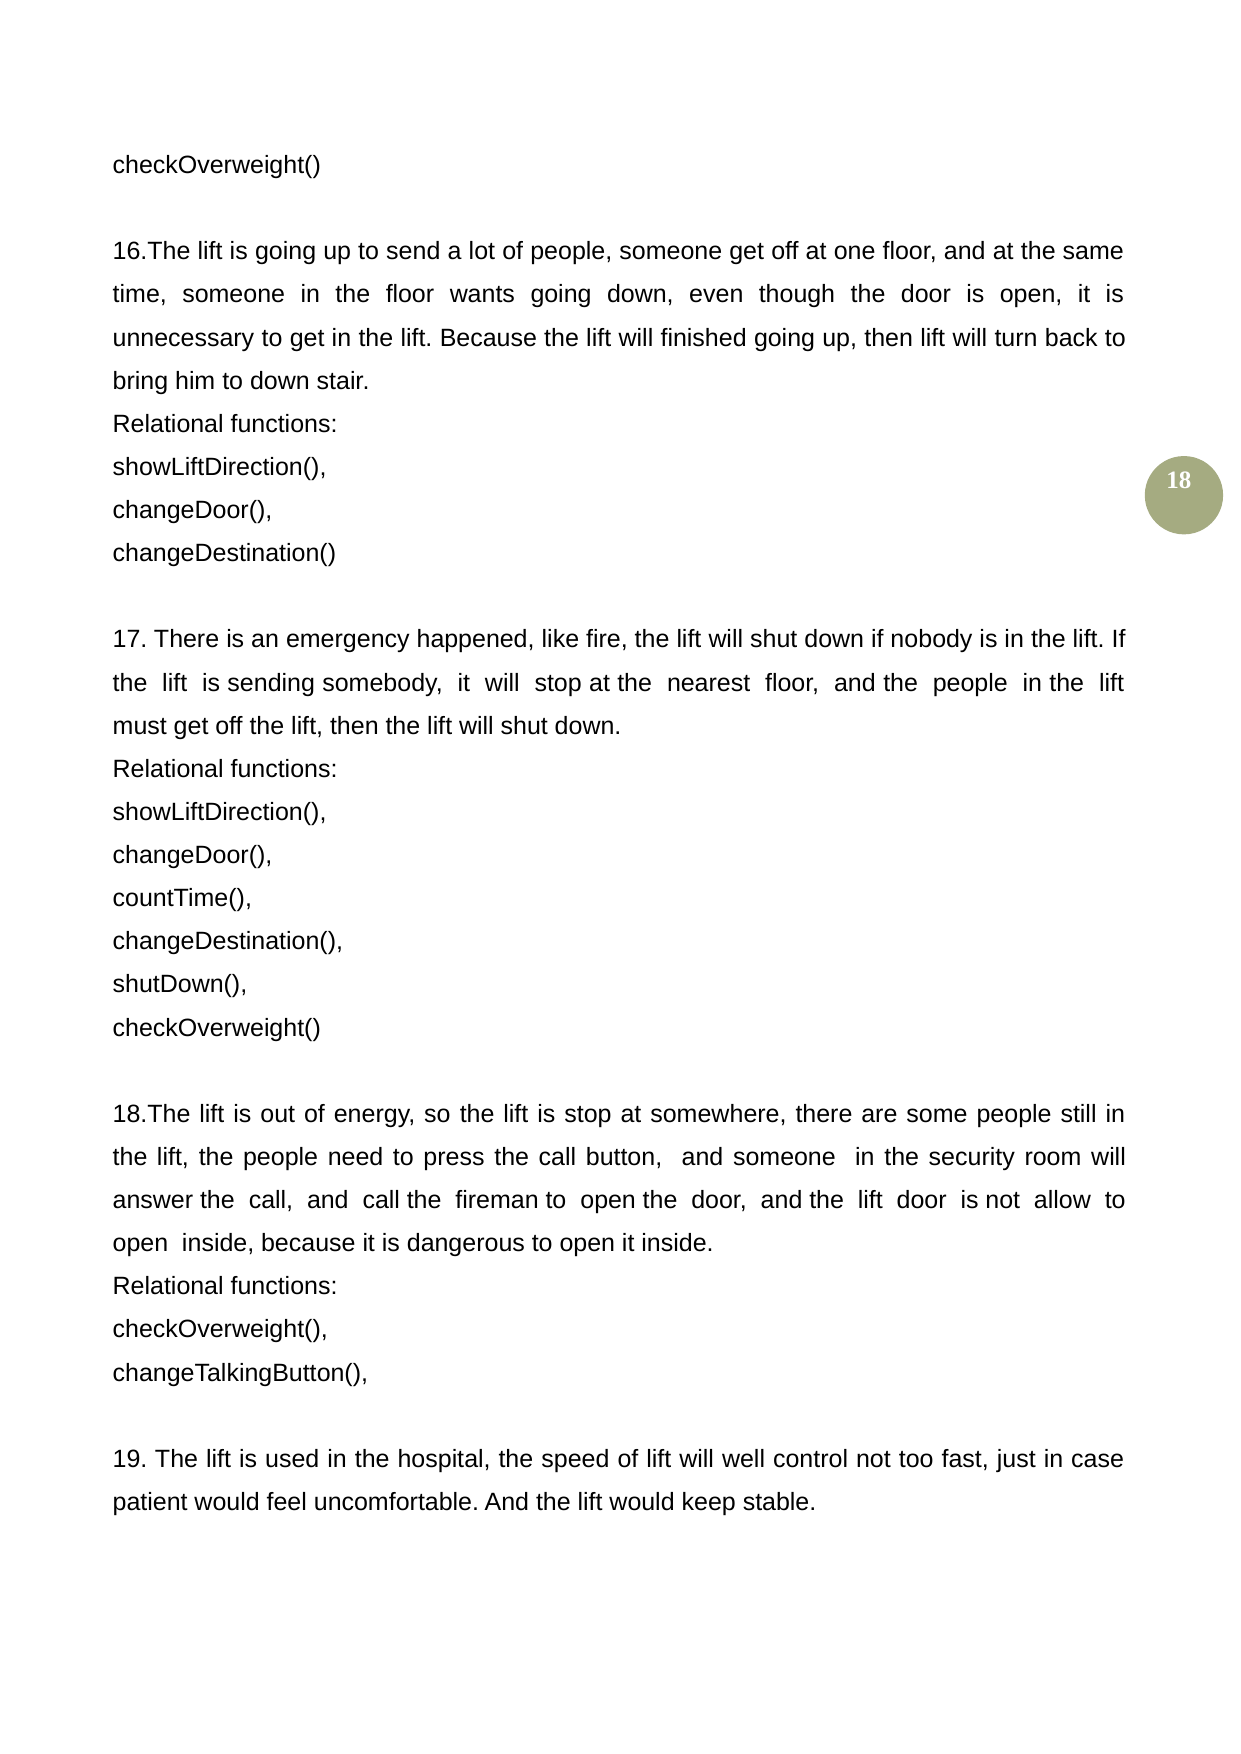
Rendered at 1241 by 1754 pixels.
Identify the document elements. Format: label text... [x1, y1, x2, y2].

text changeDoor(), [112, 840, 1128, 869]
text showLiftDirection(), [112, 797, 1128, 826]
text checkOverweight() [112, 1012, 1128, 1041]
text Relational functions: [112, 409, 1128, 437]
text 16.The lift is going up to send a lot of people, someone get off at one floor, and at the same time, someone in the floor wants going down, even though the door is open, it is unnecessary to get in the lift. Because the lift will finished going up, then lift will turn back to bring him to down stair. [112, 236, 1128, 394]
text changeDestination(), [112, 926, 1128, 955]
text Relational functions: [112, 754, 1128, 782]
text changeDestination() [112, 538, 1128, 567]
text shutDown(), [112, 969, 1128, 998]
text checkOverweight(), [112, 1314, 1128, 1343]
text showLiftDirection(), [112, 452, 1128, 481]
text checkOverweight() [112, 150, 1128, 179]
text countTime(), [112, 883, 1128, 912]
text changeDoor(), [112, 495, 1128, 524]
text changeTalkingButton(), [112, 1357, 1128, 1386]
text 17. There is an emergency happened, like fire, the lift will shut down if nobody is in the lift. If the lift is sending somebody, it will stop at the nearest floor, and the people in the lift must get off the lift, then the lift will shut down. [112, 624, 1128, 739]
text Relational functions: [112, 1271, 1128, 1300]
text 18.The lift is out of energy, so the lift is stop at somewhere, there are some people still in the lift, the people need to press the call button, and someone in the security room will answer the call, and call the fireman to open the door, and the lift door is not allow to open inside, because it is dangerous to open it inside. [112, 1099, 1128, 1257]
text 19. The lift is used in the hospital, the speed of lift will well control not too fast, just in case patient would feel uncomfortable. And the lift would keep stable. [112, 1444, 1128, 1516]
